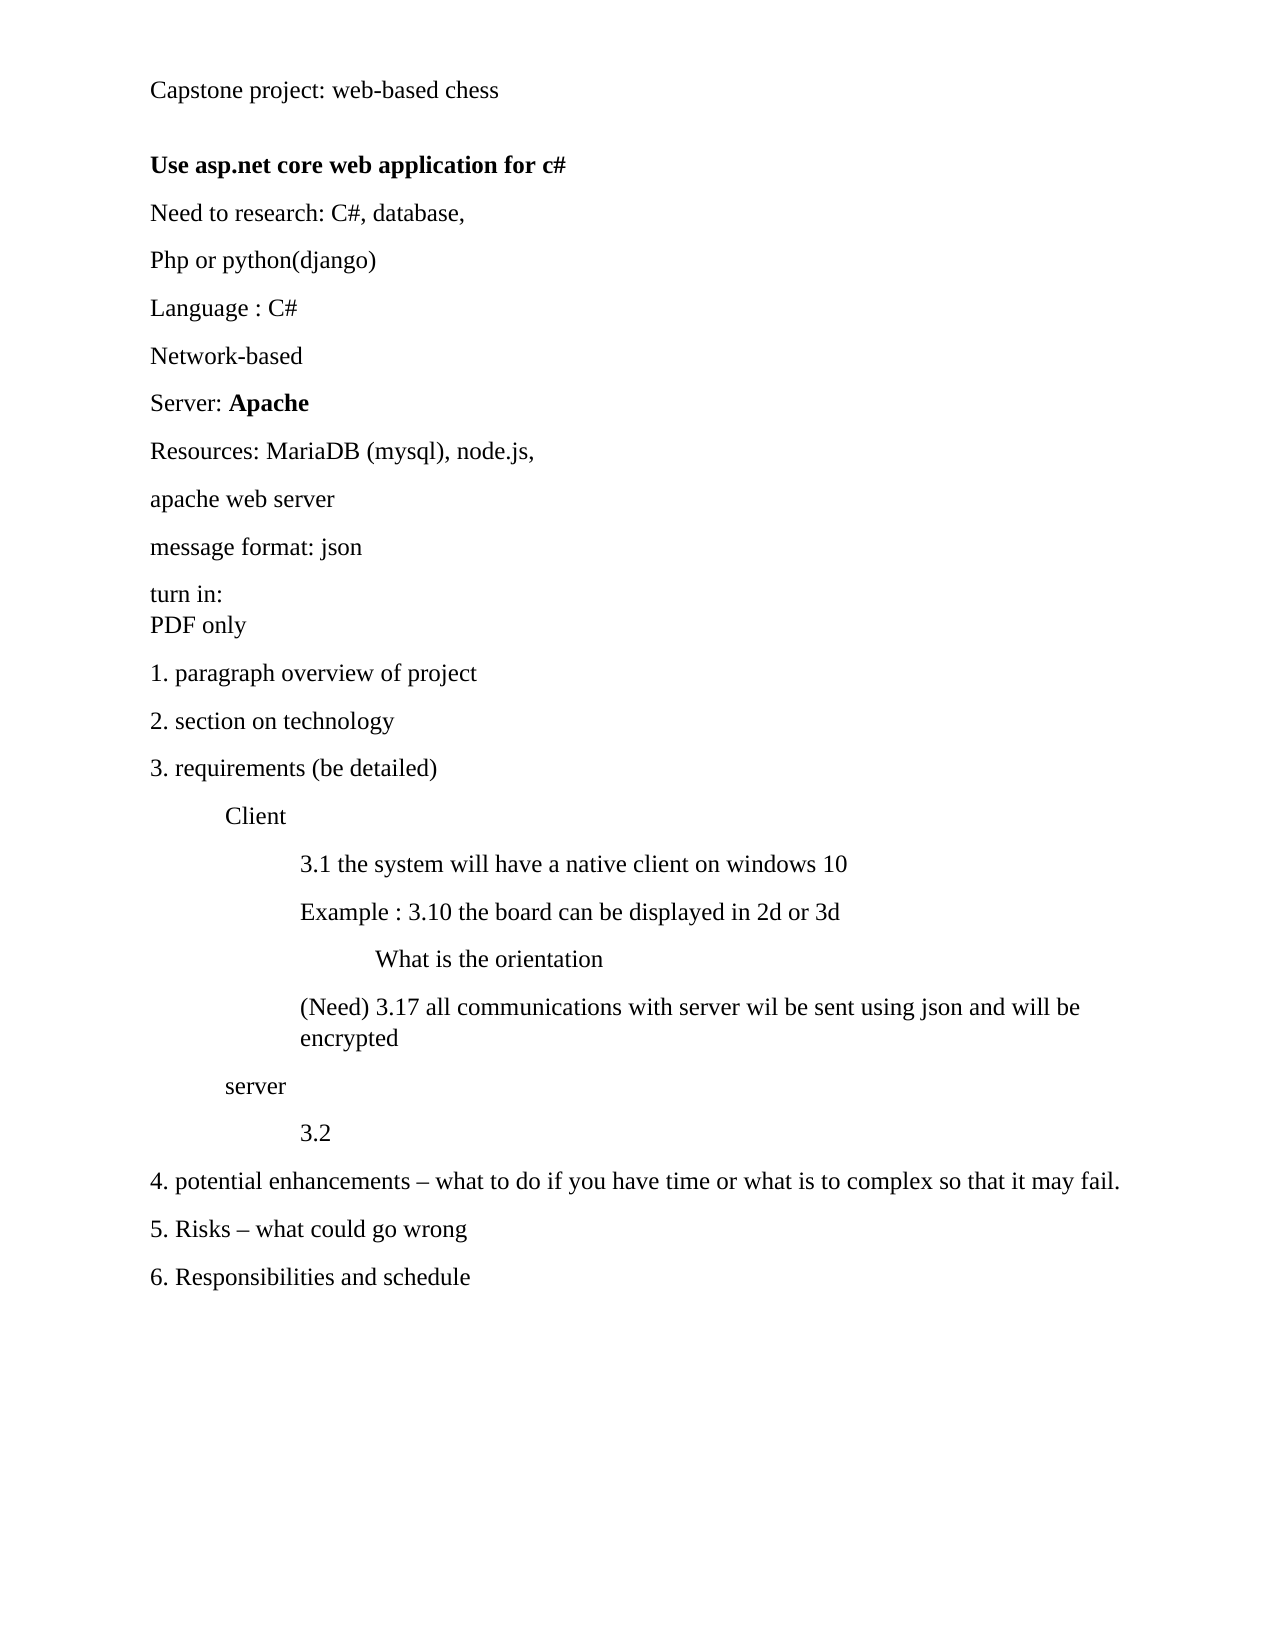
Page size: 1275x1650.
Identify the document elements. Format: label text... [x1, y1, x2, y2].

text Language : C# [150, 293, 1125, 322]
text Client [150, 801, 1125, 830]
text 3. requirements (be detailed) [150, 753, 1125, 782]
text apache web server [150, 484, 1125, 513]
text Php or python(django) [150, 245, 1125, 274]
text Example : 3.10 the board can be displayed in 2d or 3d [225, 897, 1125, 925]
text server [150, 1071, 1125, 1099]
text 4. potential enhancements – what to do if you have time or what is to complex so that it may fail. [150, 1166, 1125, 1195]
text 6. Responsibilities and schedule [150, 1262, 1125, 1290]
text message format: json [150, 532, 1125, 560]
text Need to research: C#, database, [150, 198, 1125, 226]
text 3.1 the system will have a native client on windows 10 [225, 849, 1125, 878]
text 3.2 [225, 1118, 1125, 1147]
text Resources: MariaDB (mysql), node.js, [150, 436, 1125, 465]
text 2. section on technology [150, 706, 1125, 734]
text Use asp.net core web application for c# [150, 150, 1125, 179]
text Network-based [150, 341, 1125, 369]
text What is the orientation [225, 944, 1125, 973]
text 1. paragraph overview of project [150, 658, 1125, 687]
text turn in: PDF only [150, 579, 1125, 639]
text Server: Apache [150, 388, 1125, 417]
text (Need) 3.17 all communications with server wil be sent using json and will be encrypted [300, 992, 1125, 1052]
text 5. Risks – what could go wrong [150, 1214, 1125, 1243]
